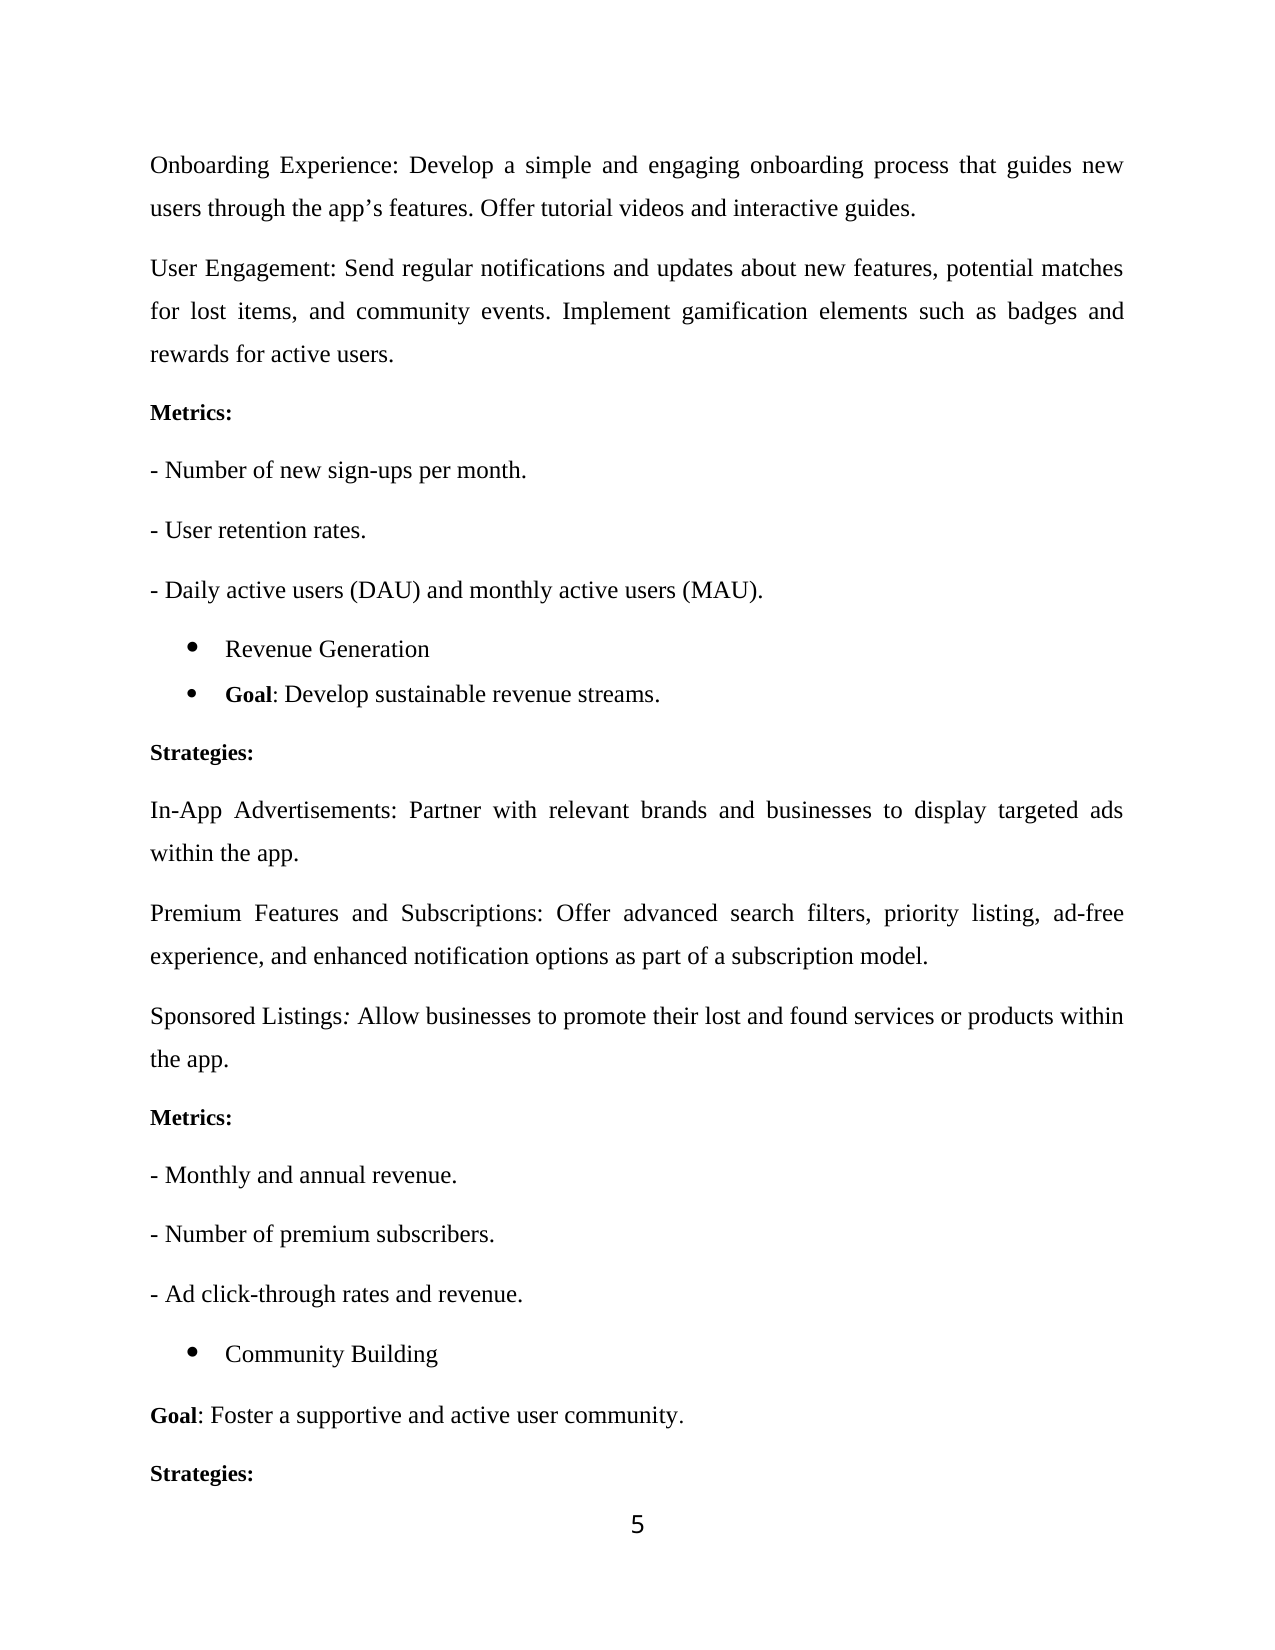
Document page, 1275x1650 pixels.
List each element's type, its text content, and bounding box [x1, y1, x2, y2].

text - Ad click-through rates and revenue. [150, 1279, 1125, 1308]
list Goal: Develop sustainable revenue streams. [187, 679, 1125, 708]
list Community Building [187, 1339, 1125, 1369]
text In-App Advertisements: Partner with relevant brands and businesses to display targeted ads within the app. [150, 795, 1125, 867]
text Premium Features and Subscriptions: Offer advanced search filters, priority listing, ad-free experience, and enhanced notification options as part of a subscription model. [150, 898, 1125, 970]
text Goal: Foster a supportive and active user community. [150, 1400, 1125, 1429]
text - Monthly and annual revenue. [150, 1160, 1125, 1188]
text - Daily active users (DAU) and monthly active users (MAU). [150, 575, 1125, 603]
list Revenue Generation [187, 634, 1125, 664]
text User Engagement: Send regular notifications and updates about new features, potential matches for lost items, and community events. Implement gamification elements such as badges and rewards for active users. [150, 253, 1125, 368]
text Strategies: [150, 739, 1125, 765]
text Metrics: [150, 1104, 1125, 1130]
text Metrics: [150, 399, 1125, 425]
text Onboarding Experience: Develop a simple and engaging onboarding process that guides new users through the app’s features. Offer tutorial videos and interactive guides. [150, 150, 1125, 222]
text - Number of new sign-ups per month. [150, 455, 1125, 484]
text Strategies: [150, 1460, 1125, 1486]
text - Number of premium subscribers. [150, 1219, 1125, 1248]
text Sponsored Listings: Allow businesses to promote their lost and found services or products within the app. [150, 1001, 1125, 1073]
text - User retention rates. [150, 515, 1125, 544]
